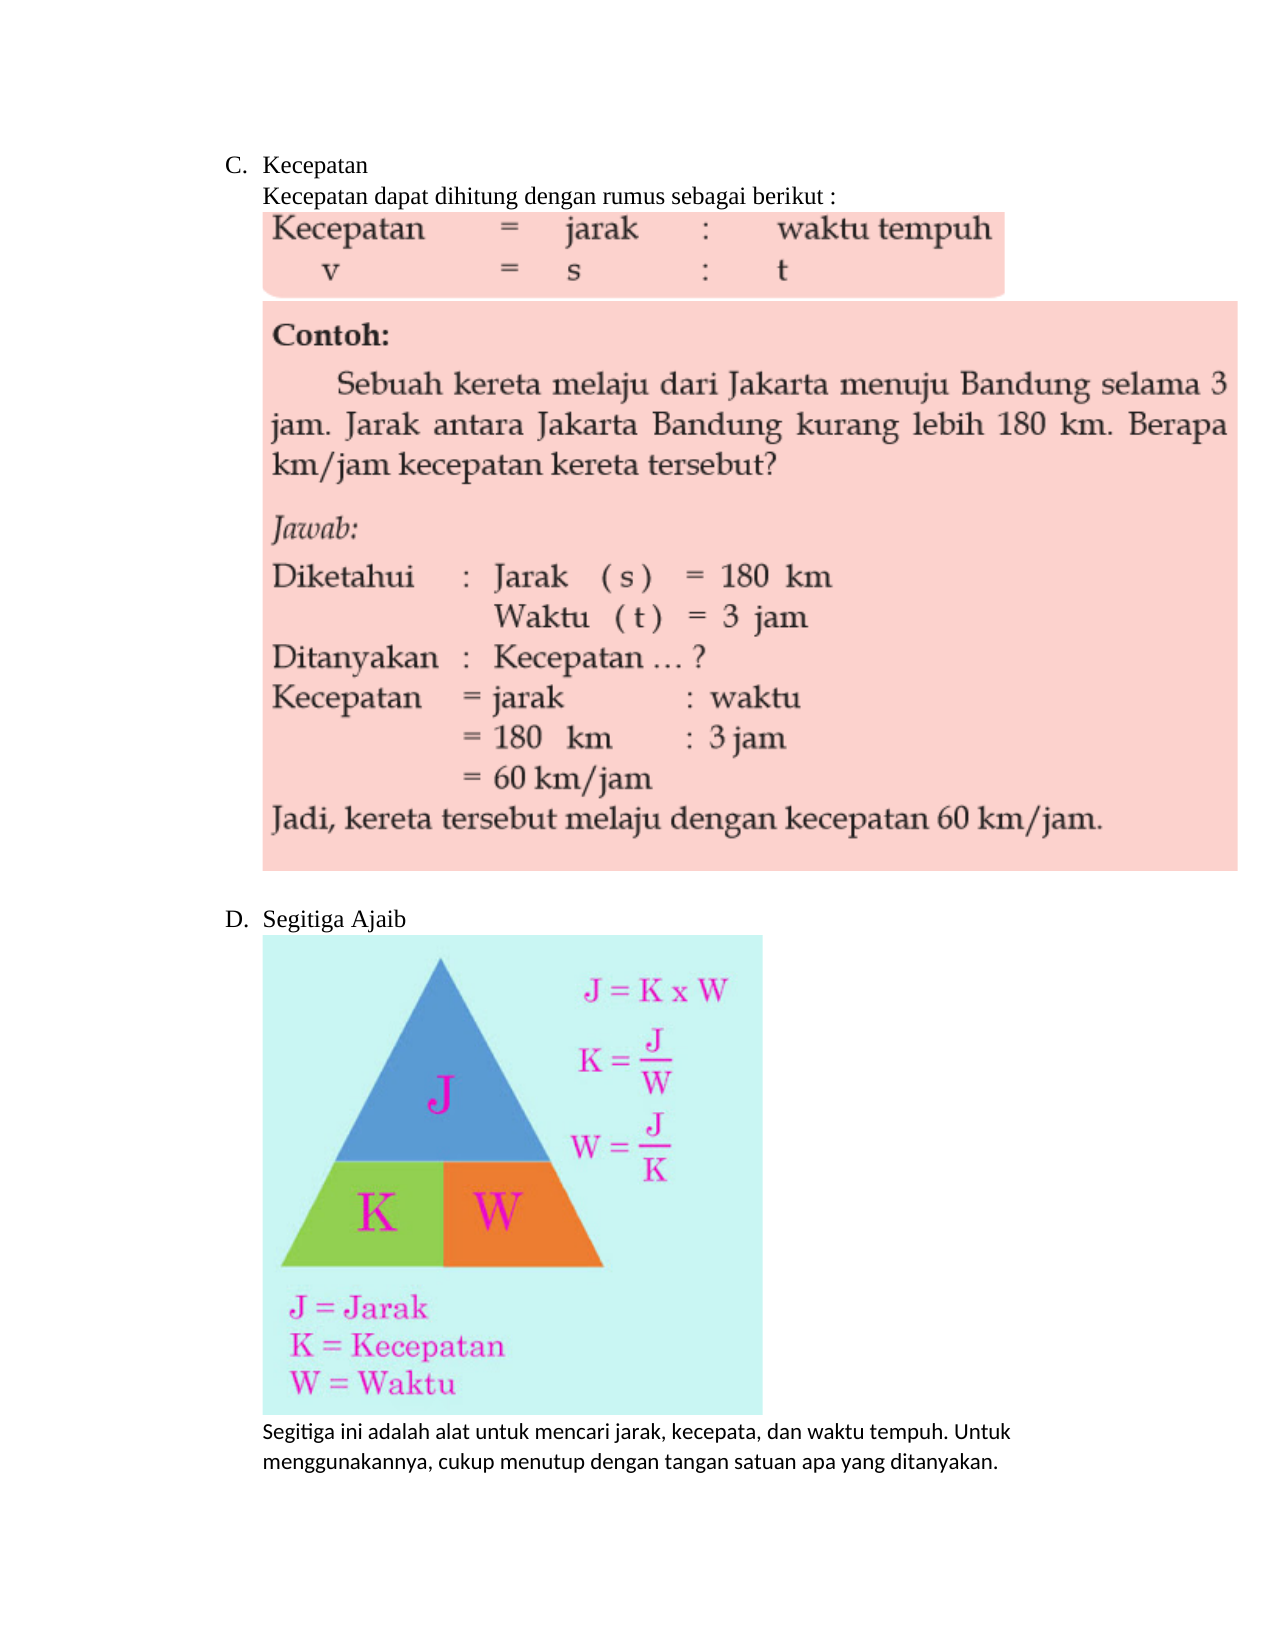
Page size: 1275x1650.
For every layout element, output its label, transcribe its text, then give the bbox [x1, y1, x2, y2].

picture [262, 935, 763, 1415]
list Segitiga Ajaib [225, 904, 1125, 933]
picture [262, 301, 1238, 871]
list Segitiga ini adalah alat untuk mencari jarak, kecepata, dan waktu tempuh. Untuk menggunakannya, cukup menutup dengan tangan satuan apa yang ditanyakan. [262, 1417, 1125, 1475]
list Kecepatan dapat dihitung dengan rumus sebagai berikut : [262, 181, 1125, 210]
picture [262, 212, 1005, 300]
list Kecepatan [225, 150, 1125, 179]
